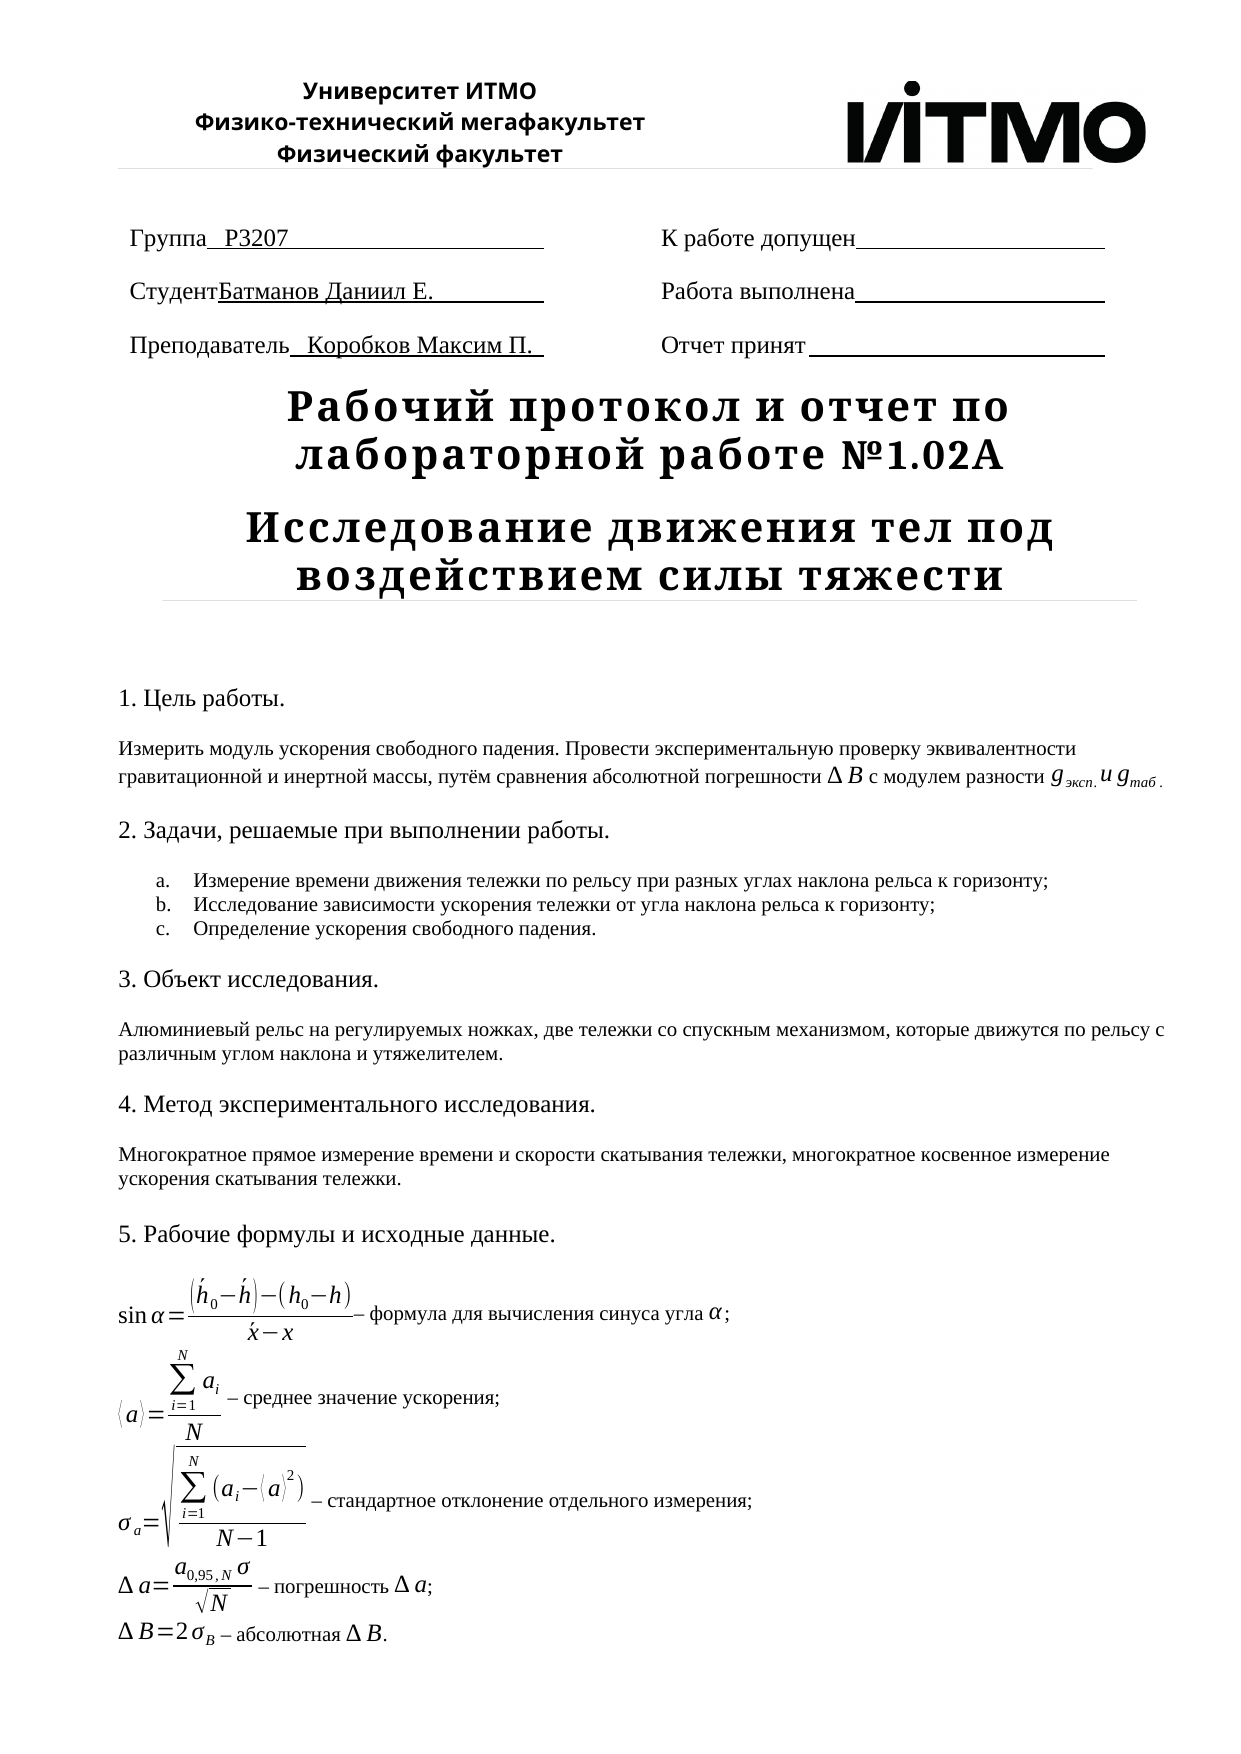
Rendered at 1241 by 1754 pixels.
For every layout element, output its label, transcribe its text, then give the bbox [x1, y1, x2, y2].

table_header Группа P3207 [118, 198, 649, 251]
table_cell Студент Батманов Даниил Е. [118, 251, 649, 305]
text Рабочий протокол и отчет по лабораторной работе №1.02А [118, 384, 1181, 480]
list Измерение времени движения тележки по рельсу при разных углах наклона рельса к горизонту; [156, 868, 1181, 892]
text Многократное прямое измерение времени и скорости скатывания тележки, многократное косвенное измерение ускорения скатывания тележки. [118, 1142, 1181, 1190]
picture [847, 81, 1146, 163]
text 2. Задачи, решаемые при выполнении работы. [118, 815, 1181, 844]
list Исследование зависимости ускорения тележки от угла наклона рельса к горизонту; [156, 892, 1181, 916]
text 1. Цель работы. [118, 683, 1181, 712]
text – среднее значение ускорения; [118, 1346, 1181, 1445]
text – погрешность ; [118, 1552, 1181, 1617]
list Определение ускорения свободного падения. [156, 916, 1181, 940]
text 5. Рабочие формулы и исходные данные. [118, 1219, 1181, 1248]
text Исследование движения тел под воздействием силы тяжести [118, 505, 1181, 629]
text 4. Метод экспериментального исследования. [118, 1089, 1181, 1118]
table_cell Преподаватель Коробков Максим П. [118, 305, 649, 359]
table_header К работе допущен [650, 198, 1181, 251]
text 3. Объект исследования. [118, 964, 1181, 993]
text – стандартное отклонение отдельного измерения; [118, 1445, 1181, 1552]
table_cell Отчет принят [650, 305, 1181, 359]
text – абсолютная . [118, 1617, 1181, 1649]
text Алюминиевый рельс на регулируемых ножках, две тележки со спускным механизмом, которые движутся по рельсу с различным углом наклона и утяжелителем. [118, 1017, 1181, 1065]
table_cell Работа выполнена [650, 251, 1181, 305]
text – формула для вычисления синуса угла ; [118, 1277, 1181, 1346]
text Измерить модуль ускорения свободного падения. Провести экспериментальную проверку эквивалентности гравитационной и инертной массы, путём сравнения абсолютной погрешности с модулем разности [118, 736, 1181, 791]
